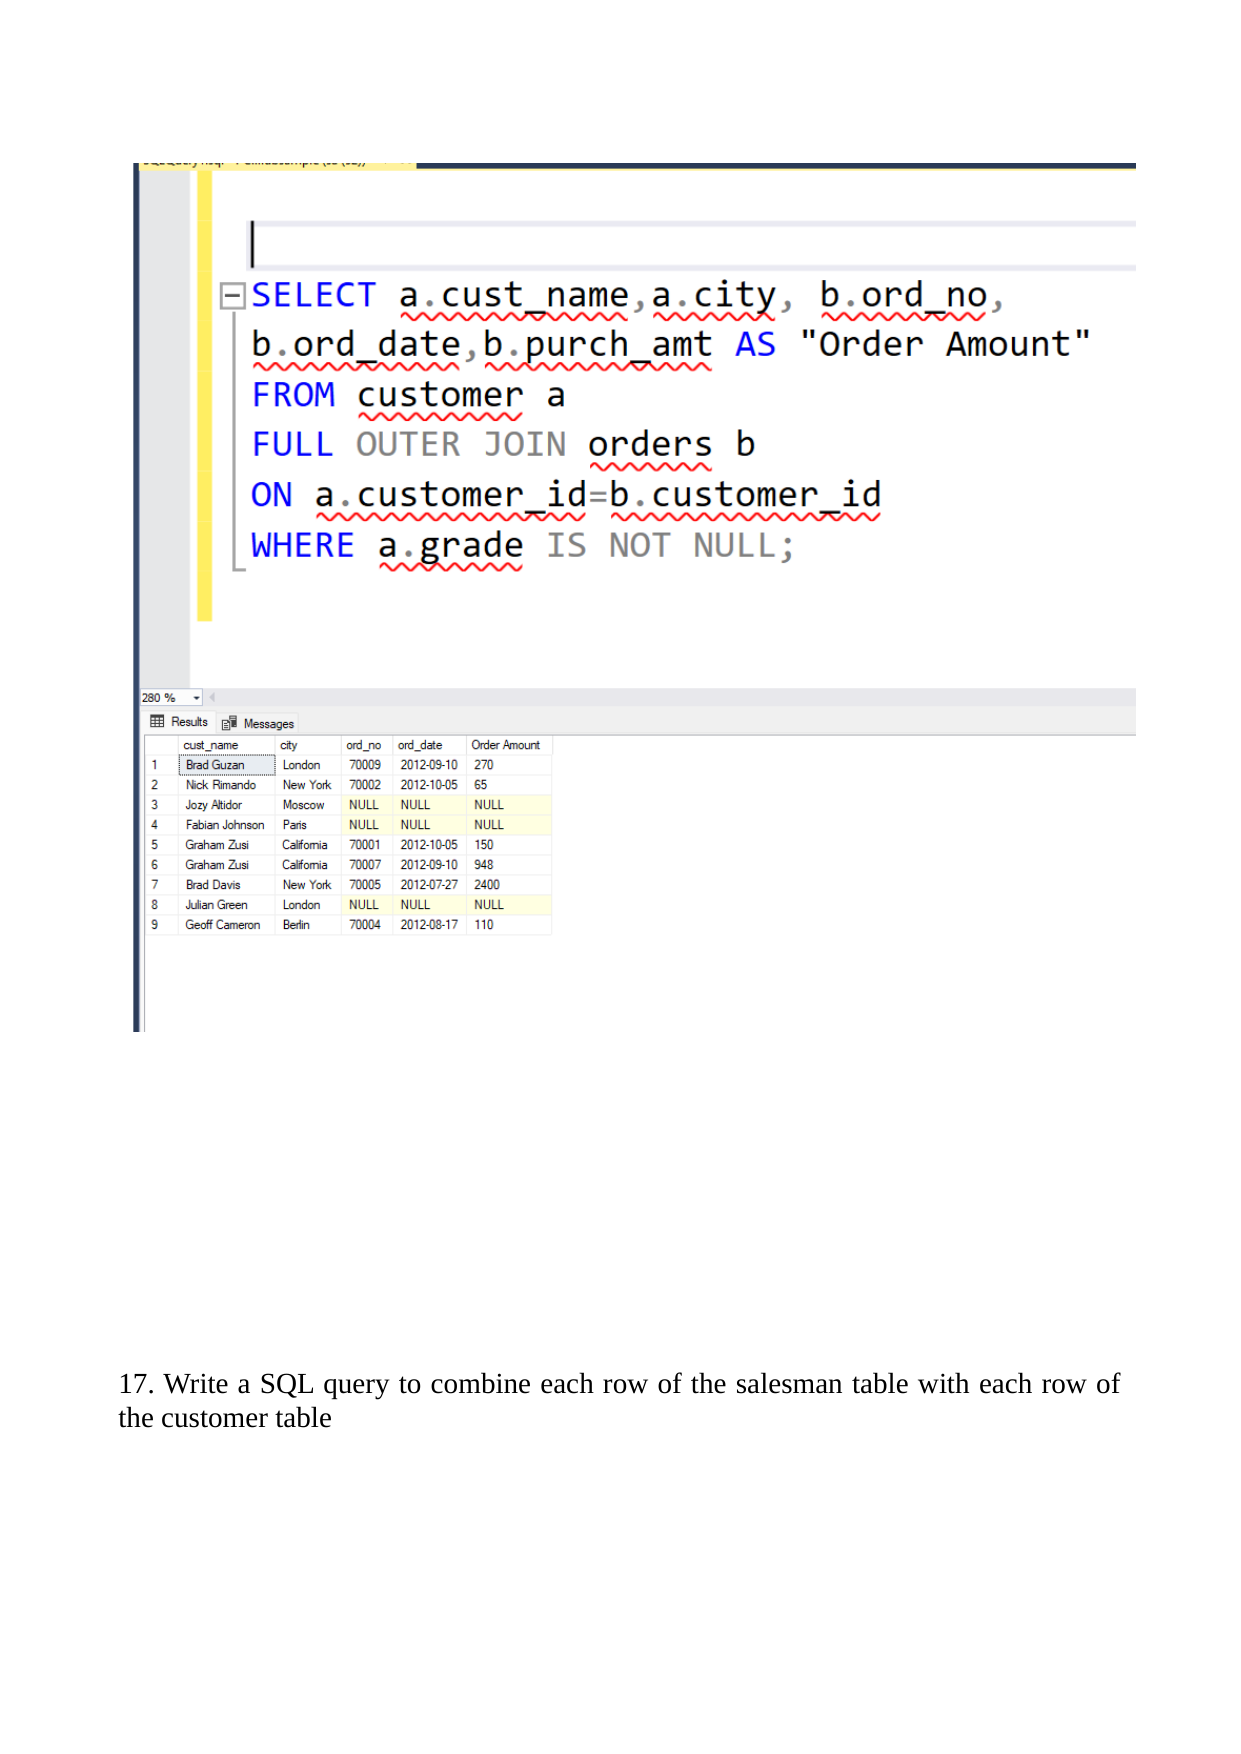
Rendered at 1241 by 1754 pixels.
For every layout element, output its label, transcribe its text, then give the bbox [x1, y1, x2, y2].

text 17. Write a SQL query to combine each row of the salesman table with each row of the customer table [118, 1366, 1122, 1433]
picture [133, 163, 1136, 1032]
